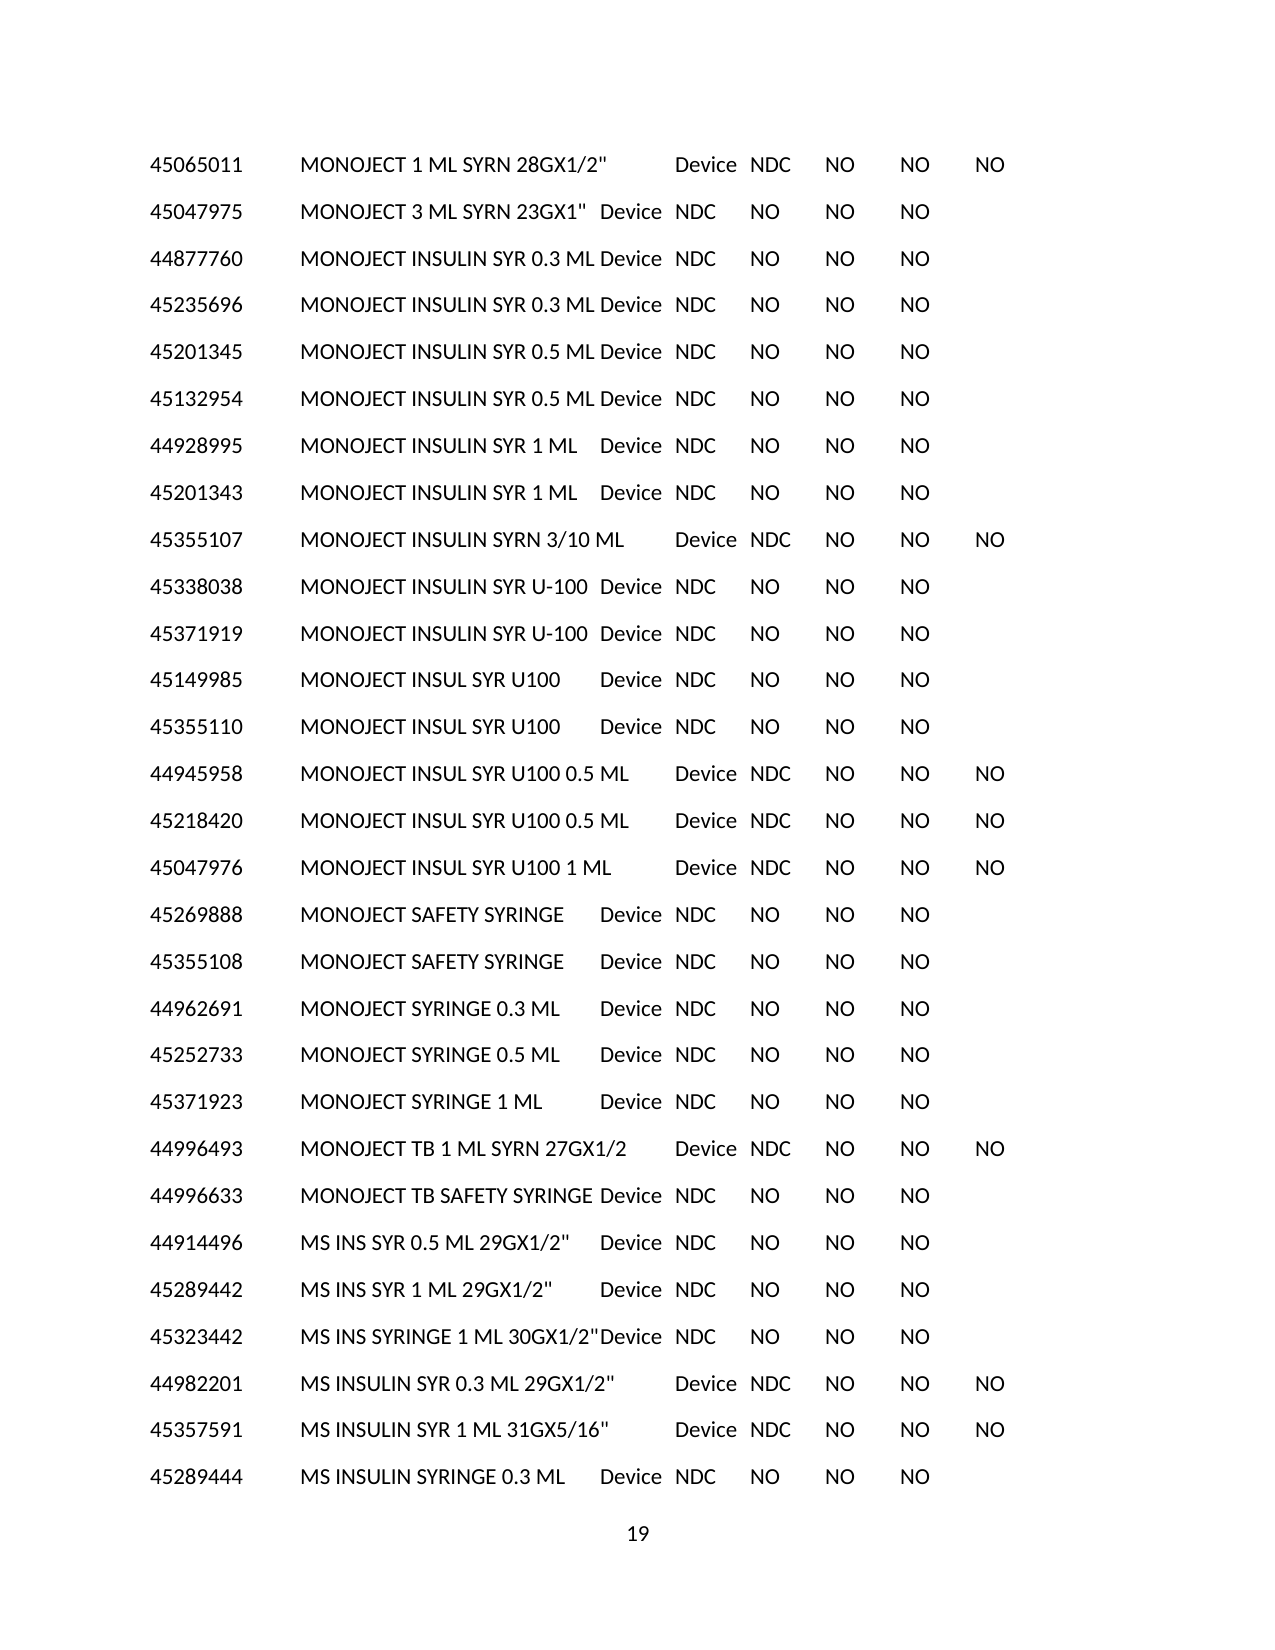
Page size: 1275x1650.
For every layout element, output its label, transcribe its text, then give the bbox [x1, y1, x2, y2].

text 44996493 MONOJECT TB 1 ML SYRN 27GX1/2 Device NDC NO NO NO [150, 1134, 1125, 1162]
text 45218420 MONOJECT INSUL SYR U100 0.5 ML Device NDC NO NO NO [150, 806, 1125, 834]
text 45149985 MONOJECT INSUL SYR U100 Device NDC NO NO NO [150, 666, 1125, 694]
text 44945958 MONOJECT INSUL SYR U100 0.5 ML Device NDC NO NO NO [150, 759, 1125, 787]
text 44982201 MS INSULIN SYR 0.3 ML 29GX1/2" Device NDC NO NO NO [150, 1369, 1125, 1397]
text 45289444 MS INSULIN SYRINGE 0.3 ML Device NDC NO NO NO [150, 1462, 1125, 1491]
text 44877760 MONOJECT INSULIN SYR 0.3 ML Device NDC NO NO NO [150, 244, 1125, 272]
text 45252733 MONOJECT SYRINGE 0.5 ML Device NDC NO NO NO [150, 1041, 1125, 1069]
text 44962691 MONOJECT SYRINGE 0.3 ML Device NDC NO NO NO [150, 994, 1125, 1022]
text 45235696 MONOJECT INSULIN SYR 0.3 ML Device NDC NO NO NO [150, 291, 1125, 319]
text 45132954 MONOJECT INSULIN SYR 0.5 ML Device NDC NO NO NO [150, 384, 1125, 412]
text 45371923 MONOJECT SYRINGE 1 ML Device NDC NO NO NO [150, 1087, 1125, 1116]
text 45355108 MONOJECT SAFETY SYRINGE Device NDC NO NO NO [150, 947, 1125, 975]
text 45201345 MONOJECT INSULIN SYR 0.5 ML Device NDC NO NO NO [150, 337, 1125, 366]
text 45355107 MONOJECT INSULIN SYRN 3/10 ML Device NDC NO NO NO [150, 525, 1125, 553]
text 45269888 MONOJECT SAFETY SYRINGE Device NDC NO NO NO [150, 900, 1125, 928]
text 45338038 MONOJECT INSULIN SYR U-100 Device NDC NO NO NO [150, 572, 1125, 600]
text 45371919 MONOJECT INSULIN SYR U-100 Device NDC NO NO NO [150, 619, 1125, 647]
text 45357591 MS INSULIN SYR 1 ML 31GX5/16" Device NDC NO NO NO [150, 1416, 1125, 1444]
text 44928995 MONOJECT INSULIN SYR 1 ML Device NDC NO NO NO [150, 431, 1125, 459]
text 45047975 MONOJECT 3 ML SYRN 23GX1" Device NDC NO NO NO [150, 197, 1125, 225]
text 45323442 MS INS SYRINGE 1 ML 30GX1/2" Device NDC NO NO NO [150, 1322, 1125, 1350]
text 45201343 MONOJECT INSULIN SYR 1 ML Device NDC NO NO NO [150, 478, 1125, 506]
text 45065011 MONOJECT 1 ML SYRN 28GX1/2" Device NDC NO NO NO [150, 150, 1125, 178]
text 44914496 MS INS SYR 0.5 ML 29GX1/2" Device NDC NO NO NO [150, 1228, 1125, 1256]
text 45289442 MS INS SYR 1 ML 29GX1/2" Device NDC NO NO NO [150, 1275, 1125, 1303]
text 45047976 MONOJECT INSUL SYR U100 1 ML Device NDC NO NO NO [150, 853, 1125, 881]
text 44996633 MONOJECT TB SAFETY SYRINGE Device NDC NO NO NO [150, 1181, 1125, 1209]
text 45355110 MONOJECT INSUL SYR U100 Device NDC NO NO NO [150, 712, 1125, 741]
